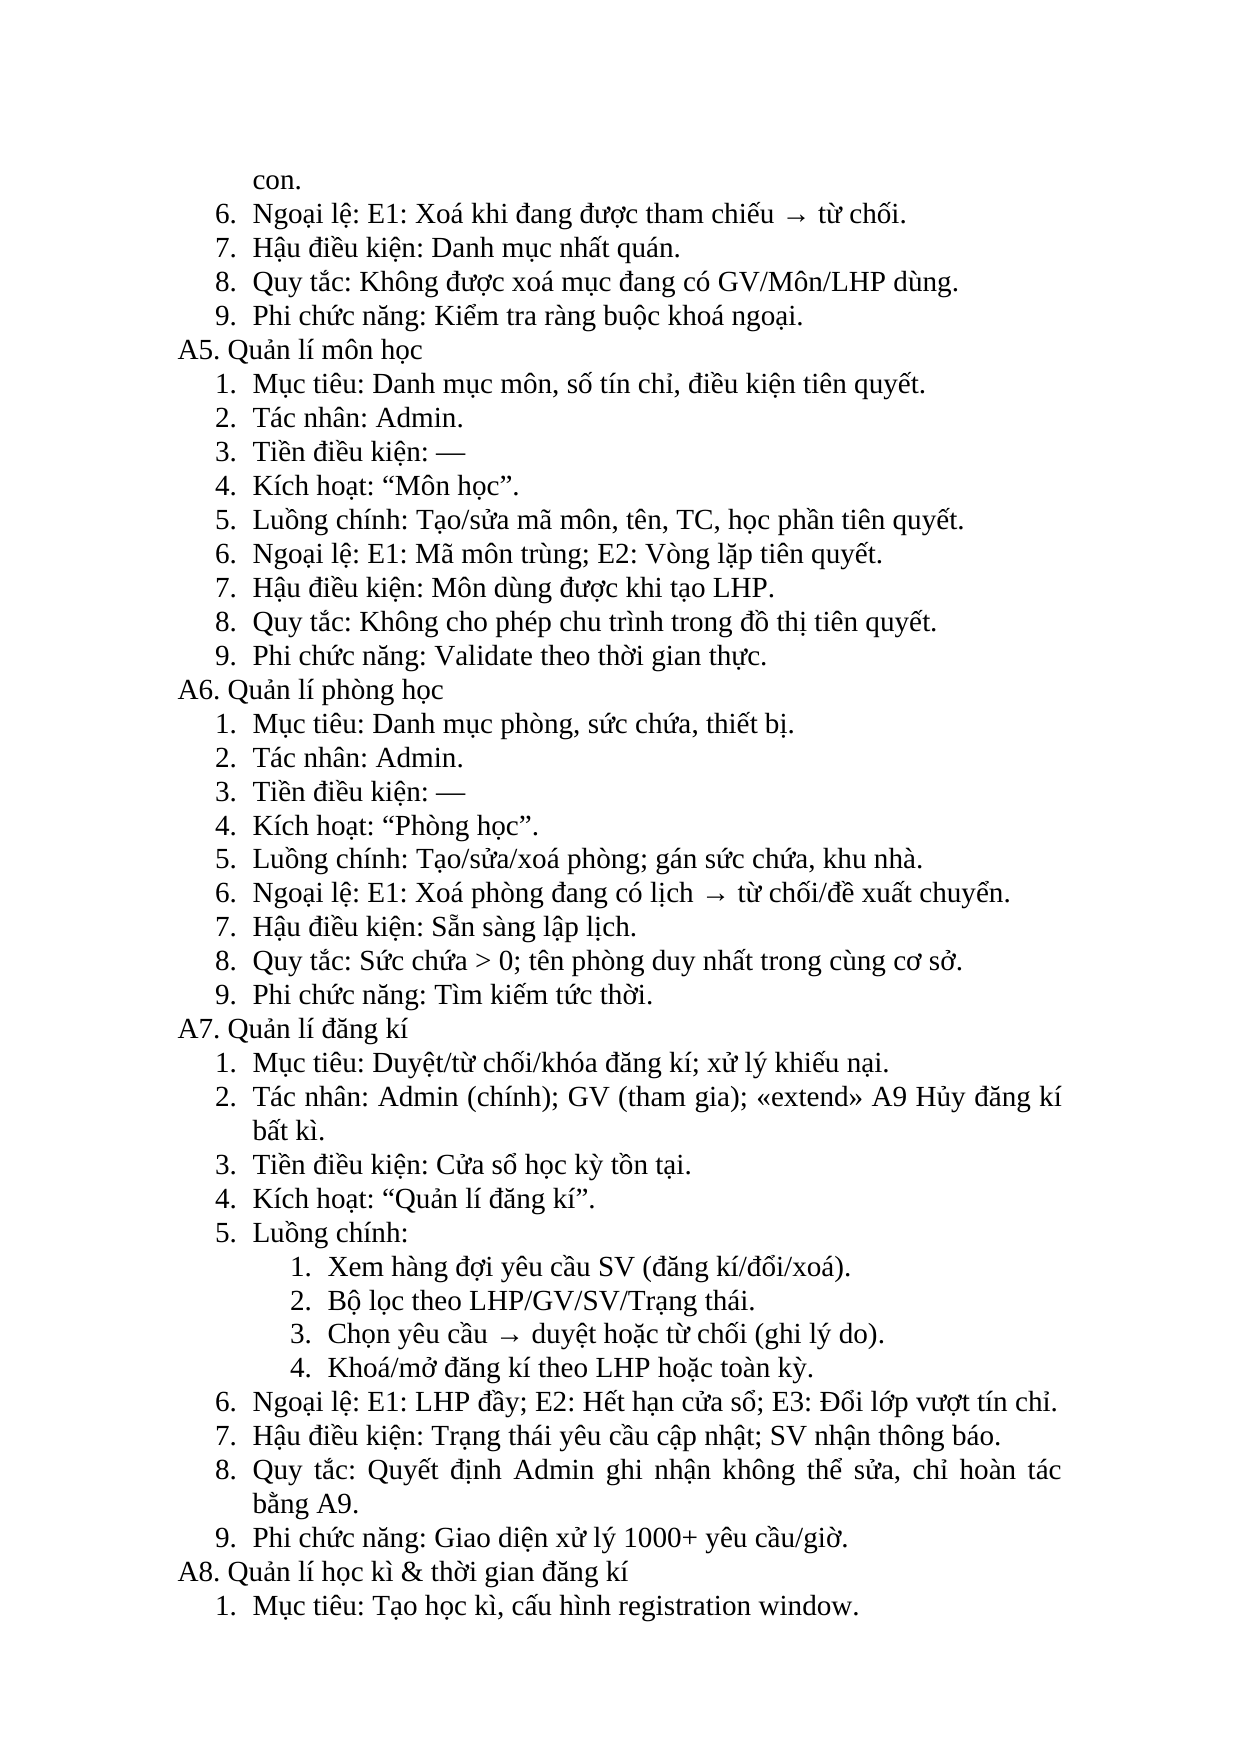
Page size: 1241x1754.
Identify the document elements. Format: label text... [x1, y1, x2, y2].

list Xem hàng đợi yêu cầu SV (đăng kí/đổi/xoá). [290, 1249, 1063, 1282]
list Luồng chính: Tạo/sửa/xoá phòng; gán sức chứa, khu nhà. [215, 842, 1063, 875]
list Tác nhân: Admin (chính); GV (tham gia); «extend» A9 Hủy đăng kí bất kì. [215, 1079, 1063, 1146]
list Khoá/mở đăng kí theo LHP hoặc toàn kỳ. [290, 1351, 1063, 1384]
list Tiền điều kiện: Cửa sổ học kỳ tồn tại. [215, 1147, 1063, 1180]
list Luồng chính: [215, 1215, 1063, 1248]
list Hậu điều kiện: Sẵn sàng lập lịch. [215, 909, 1063, 943]
list Mục tiêu: Tạo học kì, cấu hình registration window. [215, 1588, 1063, 1621]
list Chọn yêu cầu → duyệt hoặc từ chối (ghi lý do). [290, 1317, 1063, 1350]
list Tiền điều kiện: — [215, 774, 1063, 807]
list Phi chức năng: Tìm kiếm tức thời. [215, 977, 1063, 1011]
list Mục tiêu: Danh mục môn, số tín chỉ, điều kiện tiên quyết. [215, 366, 1063, 400]
text A6. Quản lí phòng học [177, 672, 1063, 705]
list Tác nhân: Admin. [215, 400, 1063, 434]
list Bộ lọc theo LHP/GV/SV/Trạng thái. [290, 1283, 1063, 1316]
list Kích hoạt: “Quản lí đăng kí”. [215, 1181, 1063, 1214]
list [215, 162, 1063, 196]
list Luồng chính: Tạo/sửa mã môn, tên, TC, học phần tiên quyết. [215, 502, 1063, 536]
list Mục tiêu: Danh mục phòng, sức chứa, thiết bị. [215, 706, 1063, 739]
list Tiền điều kiện: — [215, 434, 1063, 468]
list Tác nhân: Admin. [215, 740, 1063, 773]
text A5. Quản lí môn học [177, 332, 1063, 366]
list Quy tắc: Không được xoá mục đang có GV/Môn/LHP dùng. [215, 264, 1063, 298]
list Ngoại lệ: E1: Mã môn trùng; E2: Vòng lặp tiên quyết. [215, 536, 1063, 569]
list Phi chức năng: Giao diện xử lý 1000+ yêu cầu/giờ. [215, 1520, 1063, 1553]
list Hậu điều kiện: Môn dùng được khi tạo LHP. [215, 570, 1063, 603]
list Hậu điều kiện: Danh mục nhất quán. [215, 230, 1063, 264]
list Ngoại lệ: E1: Xoá khi đang được tham chiếu → từ chối. [215, 196, 1063, 230]
list Hậu điều kiện: Trạng thái yêu cầu cập nhật; SV nhận thông báo. [215, 1418, 1063, 1452]
list Kích hoạt: “Phòng học”. [215, 808, 1063, 841]
list Ngoại lệ: E1: LHP đầy; E2: Hết hạn cửa sổ; E3: Đổi lớp vượt tín chỉ. [215, 1384, 1063, 1418]
list Quy tắc: Quyết định Admin ghi nhận không thể sửa, chỉ hoàn tác bằng A9. [215, 1452, 1063, 1519]
list Quy tắc: Sức chứa > 0; tên phòng duy nhất trong cùng cơ sở. [215, 943, 1063, 977]
text A7. Quản lí đăng kí [177, 1011, 1063, 1045]
list Mục tiêu: Duyệt/từ chối/khóa đăng kí; xử lý khiếu nại. [215, 1045, 1063, 1079]
list Kích hoạt: “Môn học”. [215, 468, 1063, 502]
list Phi chức năng: Kiểm tra ràng buộc khoá ngoại. [215, 298, 1063, 332]
list Quy tắc: Không cho phép chu trình trong đồ thị tiên quyết. [215, 604, 1063, 637]
list Ngoại lệ: E1: Xoá phòng đang có lịch → từ chối/đề xuất chuyển. [215, 876, 1063, 909]
text A8. Quản lí học kì & thời gian đăng kí [177, 1554, 1063, 1587]
list Phi chức năng: Validate theo thời gian thực. [215, 638, 1063, 671]
